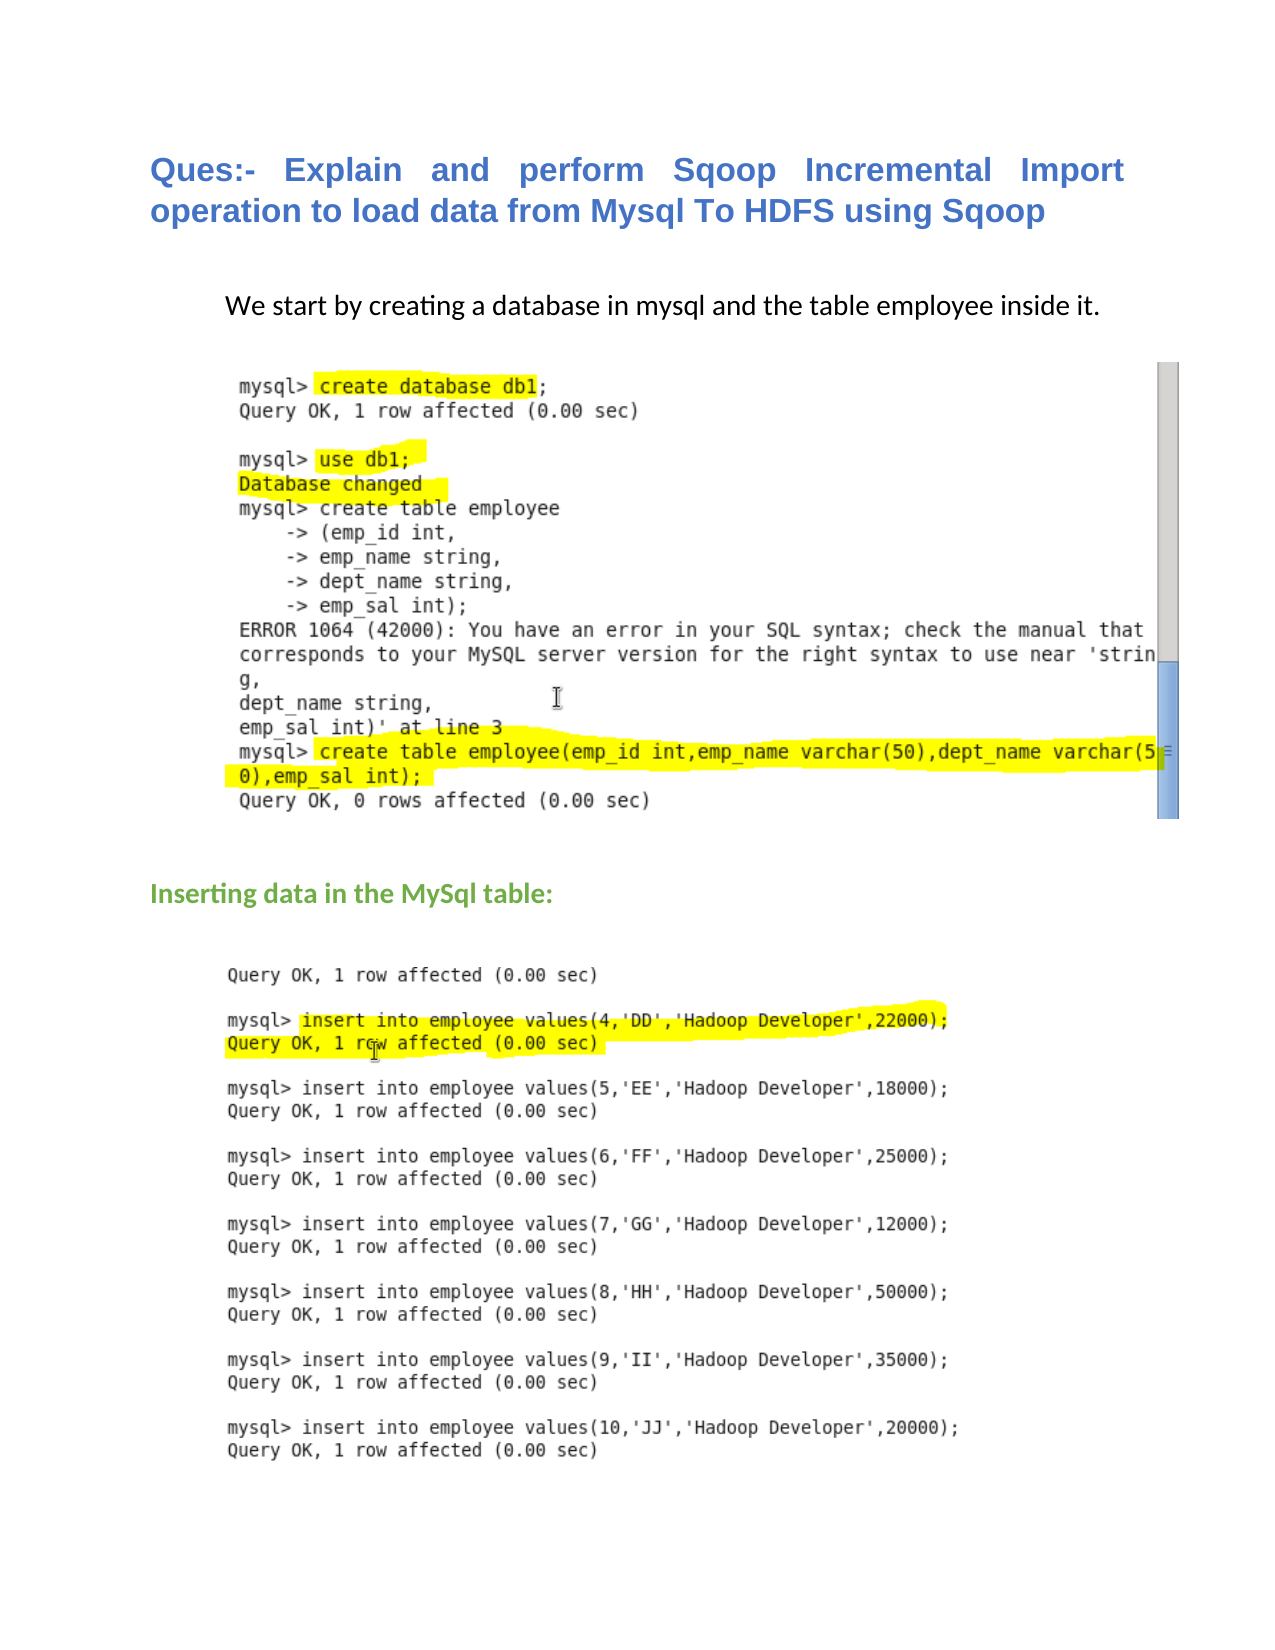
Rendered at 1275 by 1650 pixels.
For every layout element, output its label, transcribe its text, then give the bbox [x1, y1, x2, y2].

picture [225, 967, 1008, 1462]
list We start by creating a database in mysql and the table employee inside it. [225, 287, 1125, 323]
picture [225, 362, 1179, 819]
text Inserting data in the MySql table: [150, 875, 1125, 911]
text Ques:- Explain and perform Sqoop Incremental Import operation to load data from Mysql To HDFS using Sqoop [150, 150, 1125, 230]
